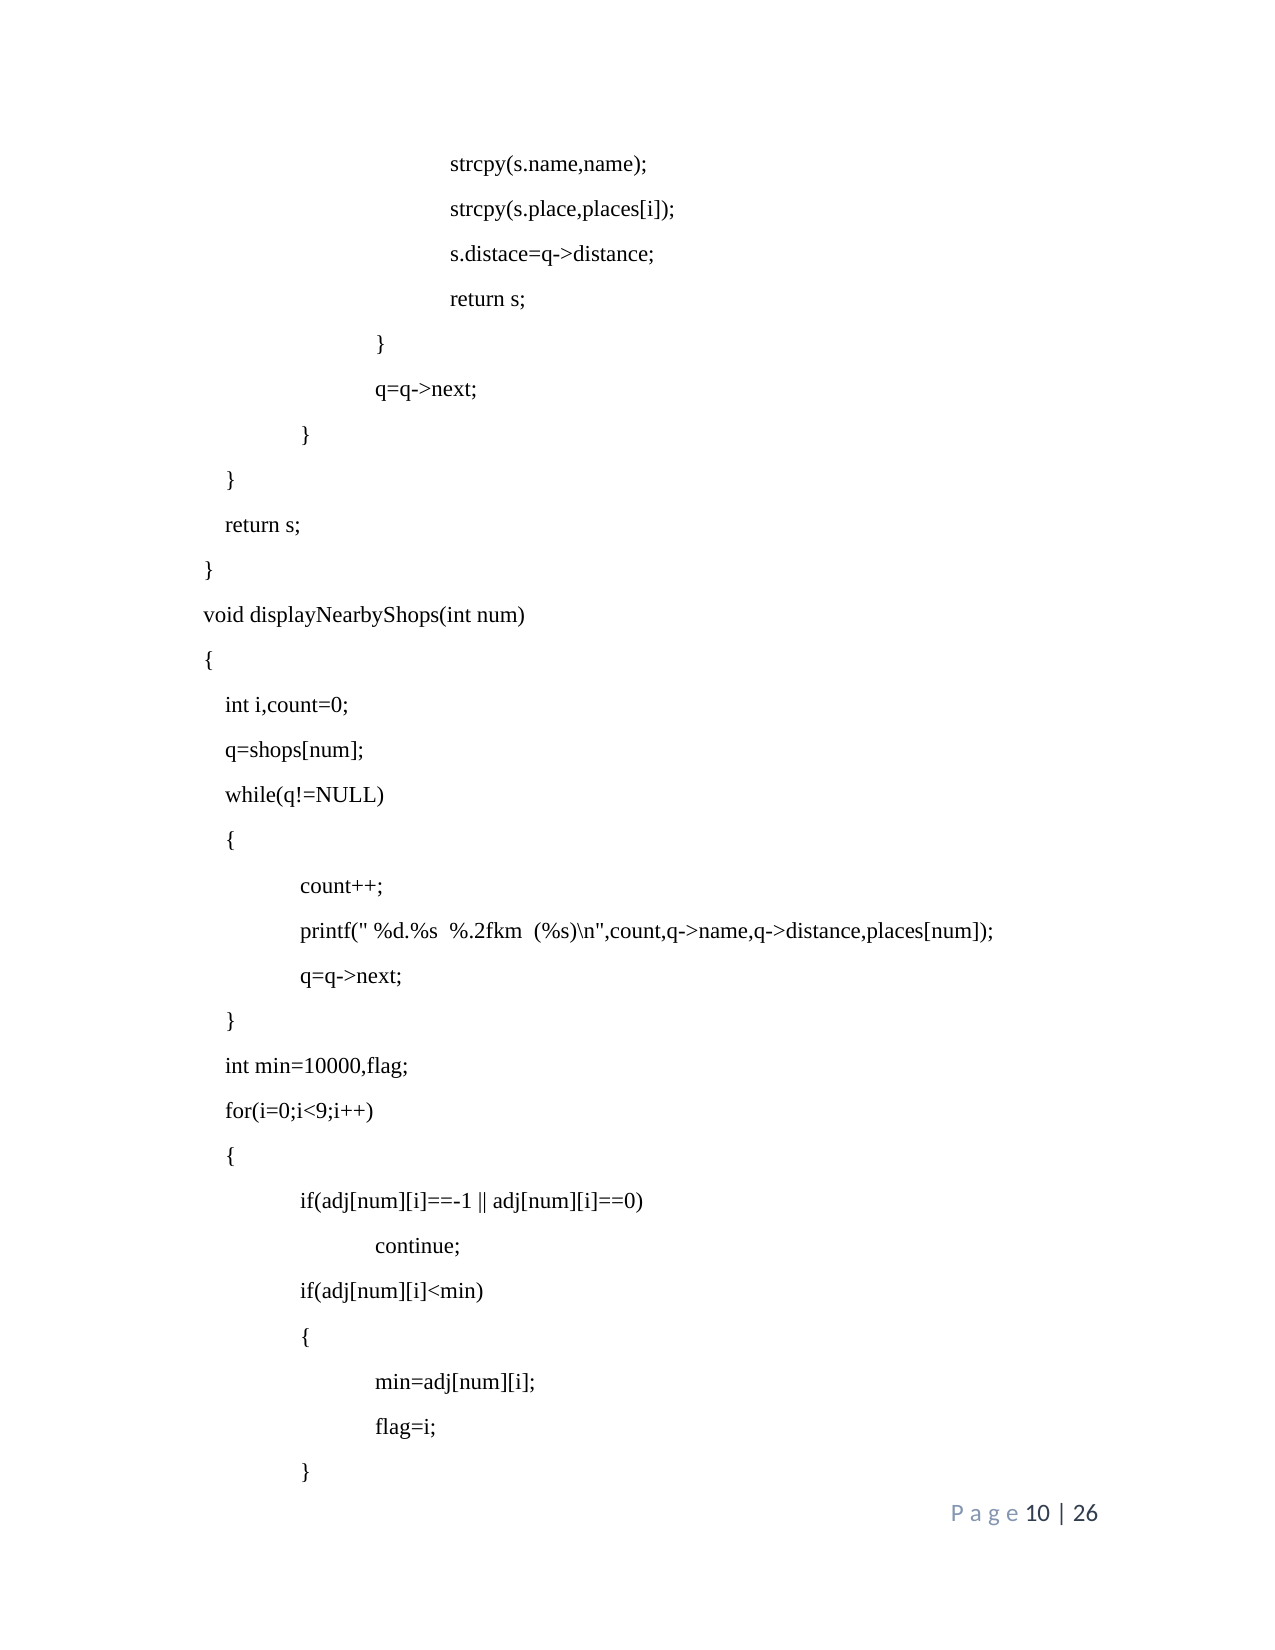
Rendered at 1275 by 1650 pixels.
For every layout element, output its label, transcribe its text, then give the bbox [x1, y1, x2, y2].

text } [203, 1458, 1125, 1484]
text { [203, 646, 1125, 672]
text strcpy(s.name,name); [203, 150, 1125, 176]
text if(adj[num][i]==-1 || adj[num][i]==0) [203, 1187, 1125, 1214]
text strcpy(s.place,places[i]); [203, 195, 1125, 221]
text while(q!=NULL) [203, 781, 1125, 808]
text if(adj[num][i]<min) [203, 1278, 1125, 1304]
text } [203, 1007, 1125, 1033]
text q=q->next; [203, 962, 1125, 988]
text flag=i; [203, 1413, 1125, 1439]
text } [203, 421, 1125, 447]
text continue; [203, 1232, 1125, 1259]
text { [203, 827, 1125, 853]
text } [203, 466, 1125, 492]
text } [203, 330, 1125, 357]
text return s; [203, 511, 1125, 537]
text q=q->next; [203, 376, 1125, 402]
text { [203, 1142, 1125, 1169]
text { [203, 1323, 1125, 1349]
text for(i=0;i<9;i++) [203, 1097, 1125, 1123]
text printf(" %d.%s %.2fkm (%s)\n",count,q->name,q->distance,places[num]); [203, 917, 1125, 943]
text int i,count=0; [203, 691, 1125, 718]
text return s; [203, 285, 1125, 312]
text q=shops[num]; [203, 736, 1125, 763]
text min=adj[num][i]; [203, 1368, 1125, 1394]
text void displayNearbyShops(int num) [203, 601, 1125, 627]
text count++; [203, 872, 1125, 898]
text int min=10000,flag; [203, 1052, 1125, 1078]
text s.distace=q->distance; [203, 240, 1125, 267]
text } [203, 556, 1125, 582]
